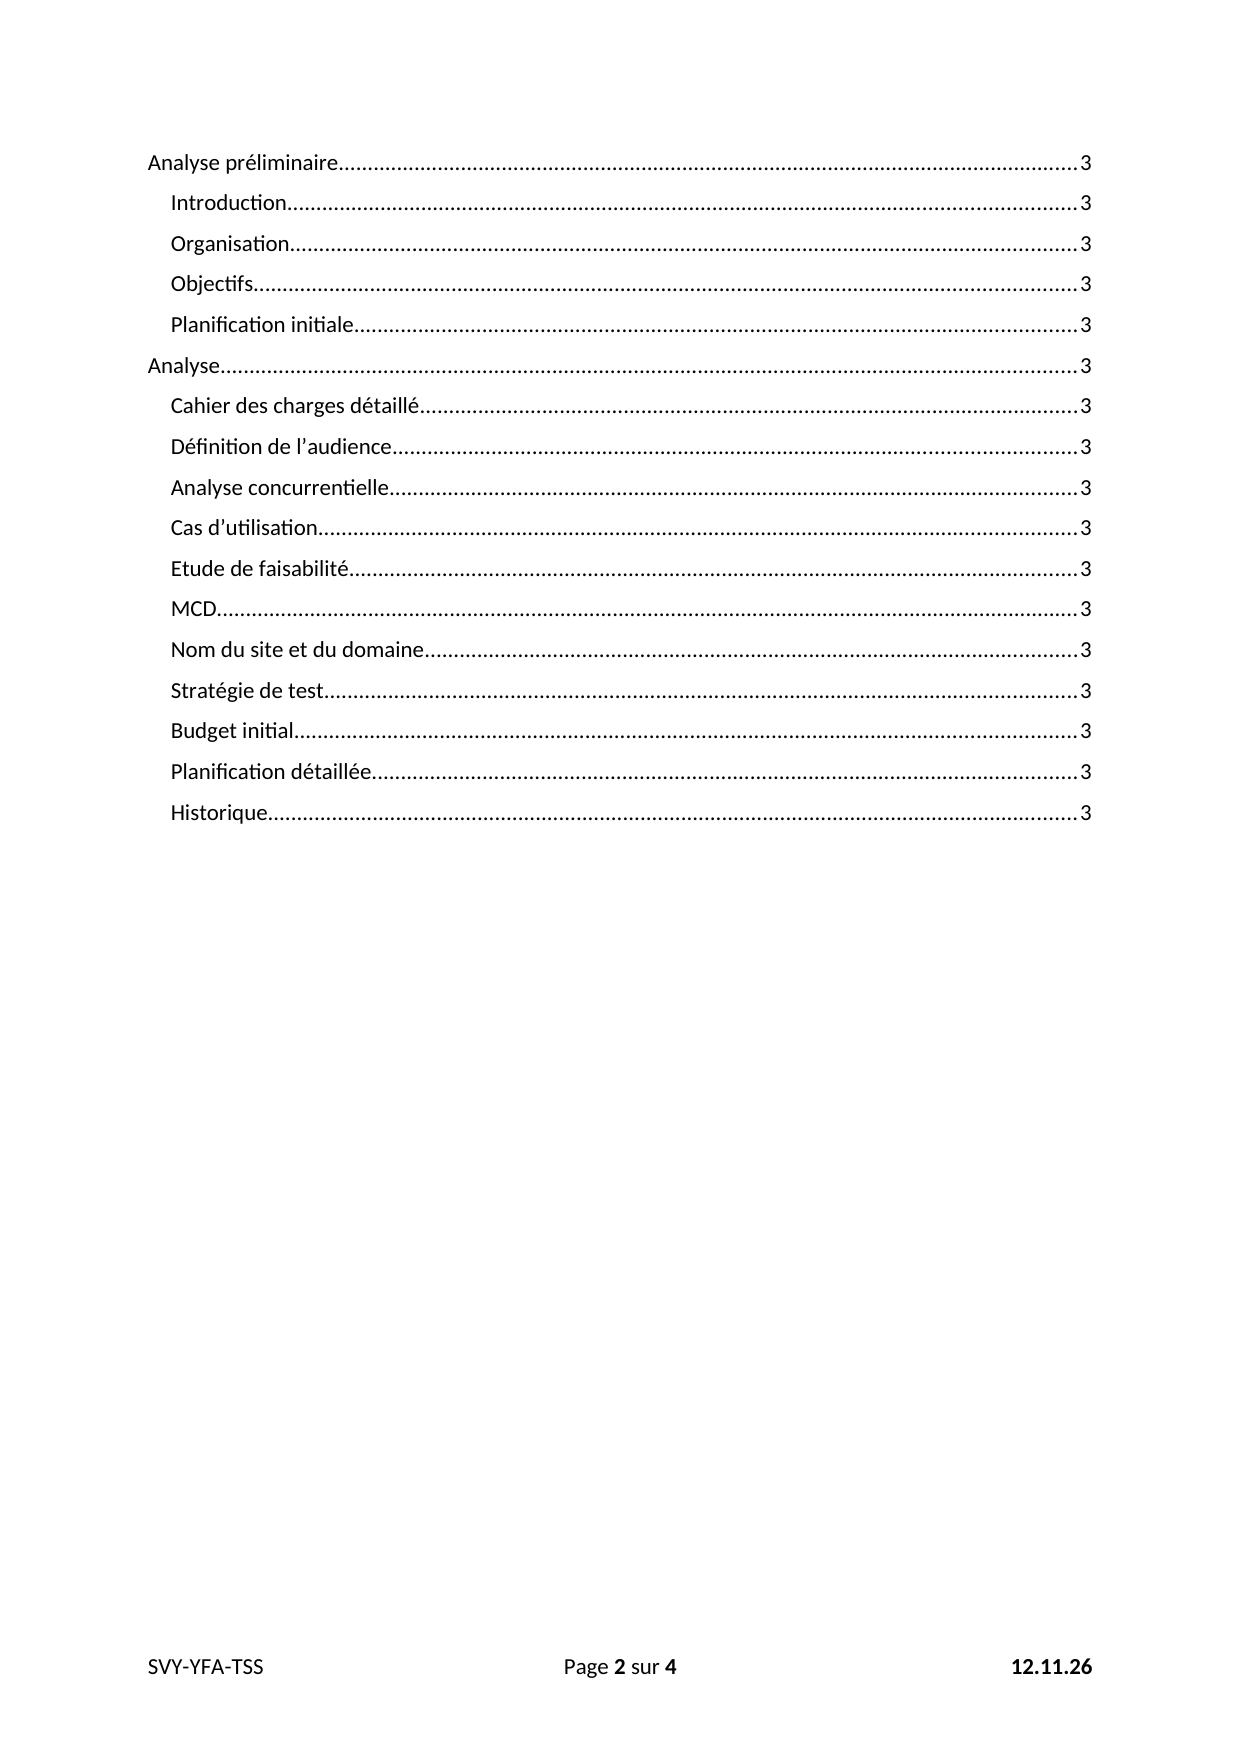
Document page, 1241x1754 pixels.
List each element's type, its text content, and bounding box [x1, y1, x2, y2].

text MCD 3 [171, 594, 1093, 622]
text Planification initiale 3 [171, 310, 1093, 338]
text Budget initial 3 [171, 716, 1093, 744]
text Cas d’utilisation 3 [171, 513, 1093, 541]
text Analyse préliminaire 3 [148, 148, 1093, 176]
text Définition de l’audience 3 [171, 432, 1093, 460]
text Objectifs 3 [171, 269, 1093, 297]
text Analyse 3 [148, 351, 1093, 379]
text Nom du site et du domaine 3 [171, 635, 1093, 663]
text Cahier des charges détaillé 3 [171, 391, 1093, 419]
text Introduction 3 [171, 188, 1093, 216]
text Planification détaillée 3 [171, 757, 1093, 785]
text Stratégie de test 3 [171, 676, 1093, 704]
text Organisation 3 [171, 229, 1093, 257]
text Etude de faisabilité 3 [171, 554, 1093, 582]
text Analyse concurrentielle 3 [171, 473, 1093, 501]
text Historique 3 [171, 798, 1093, 826]
